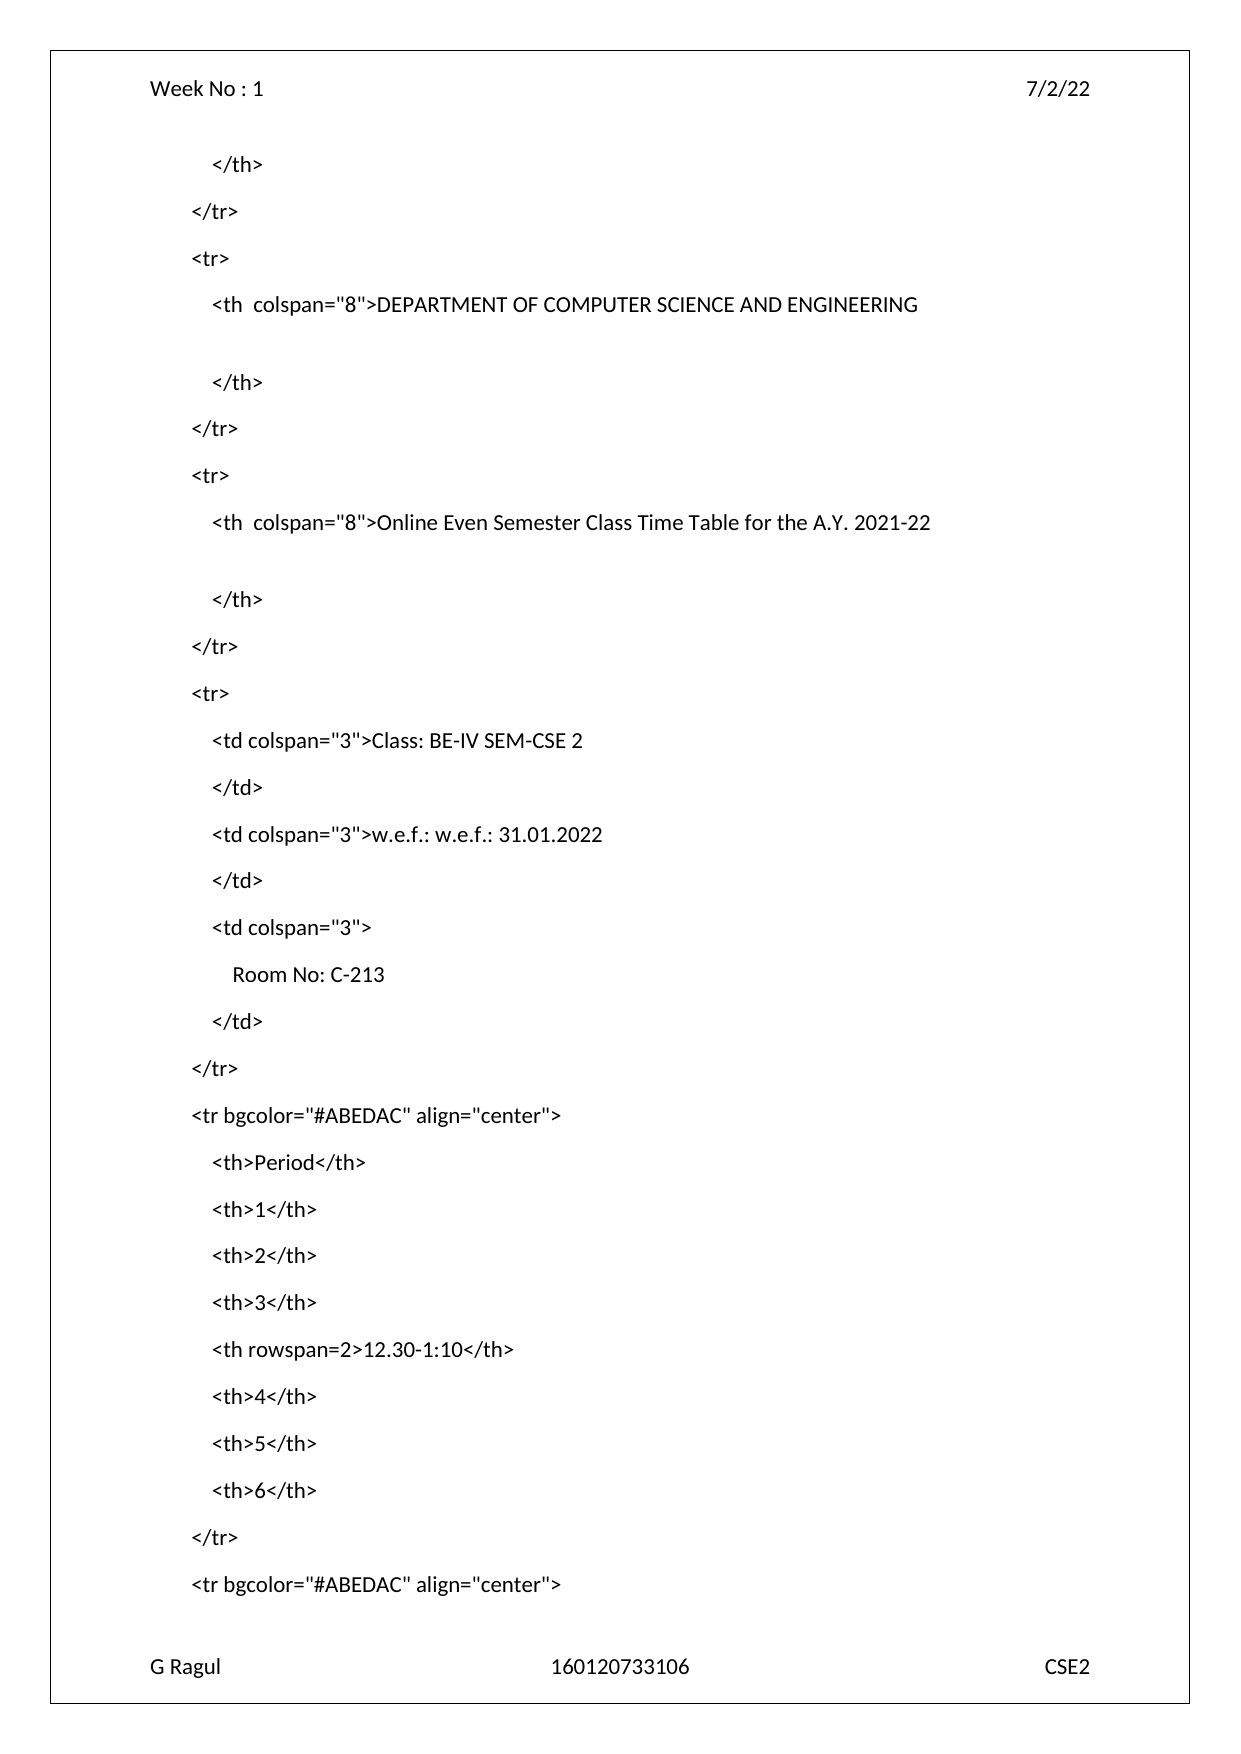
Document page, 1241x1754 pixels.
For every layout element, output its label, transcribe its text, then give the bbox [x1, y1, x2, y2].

text <tr bgcolor="#ABEDAC" align="center"> [150, 1101, 1090, 1129]
text <tr> [150, 679, 1090, 707]
text <th colspan="8">DEPARTMENT OF COMPUTER SCIENCE AND ENGINEERING [150, 291, 1090, 349]
text <tr> [150, 461, 1090, 489]
text </th> [150, 368, 1090, 396]
text <th rowspan=2>12.30-1:10</th> [150, 1335, 1090, 1363]
text <th>Period</th> [150, 1148, 1090, 1176]
text Room No: C-213 [150, 960, 1090, 988]
text <td colspan="3">w.e.f.: w.e.f.: 31.01.2022 [150, 820, 1090, 848]
text <td colspan="3">Class: BE-IV SEM-CSE 2 [150, 726, 1090, 754]
text <th>1</th> [150, 1195, 1090, 1223]
text </tr> [150, 632, 1090, 660]
text <th>2</th> [150, 1242, 1090, 1270]
text <th>3</th> [150, 1288, 1090, 1317]
text <th>6</th> [150, 1476, 1090, 1504]
text </th> [150, 585, 1090, 613]
text <th>5</th> [150, 1429, 1090, 1457]
text <tr bgcolor="#ABEDAC" align="center"> [150, 1570, 1090, 1598]
text <th colspan="8">Online Even Semester Class Time Table for the A.Y. 2021-22 [150, 508, 1090, 567]
text <tr> [150, 244, 1090, 272]
text </td> [150, 867, 1090, 895]
text </tr> [150, 1054, 1090, 1082]
text </tr> [150, 1523, 1090, 1551]
text </td> [150, 1007, 1090, 1035]
text <td colspan="3"> [150, 913, 1090, 942]
text </th> [150, 150, 1090, 178]
text <th>4</th> [150, 1382, 1090, 1410]
text </tr> [150, 197, 1090, 225]
text </tr> [150, 414, 1090, 443]
text </td> [150, 773, 1090, 801]
